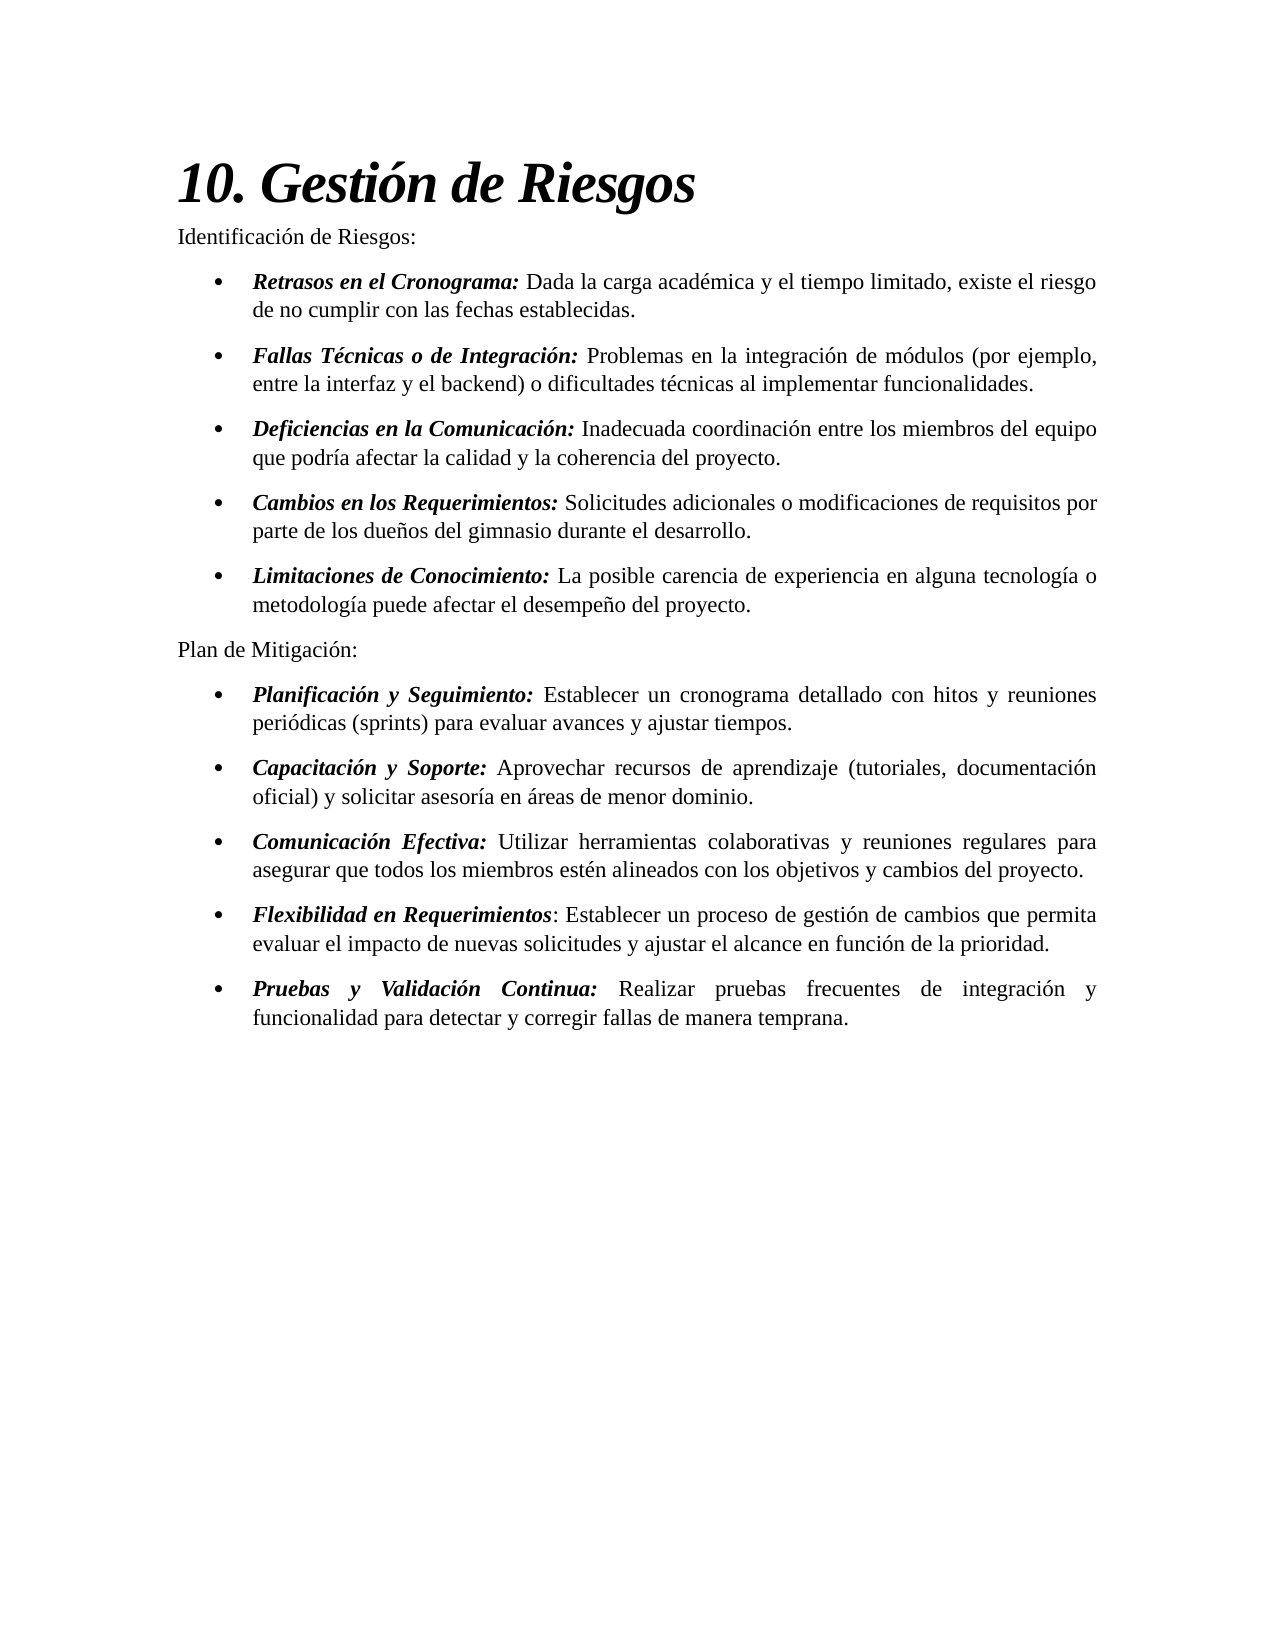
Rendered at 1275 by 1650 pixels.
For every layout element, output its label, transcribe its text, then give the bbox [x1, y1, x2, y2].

text Identificación de Riesgos: [177, 223, 1098, 249]
list Capacitación y Soporte: Aprovechar recursos de aprendizaje (tutoriales, documentación oficial) y solicitar asesoría en áreas de menor dominio. [215, 754, 1098, 809]
list Comunicación Efectiva: Utilizar herramientas colaborativas y reuniones regulares para asegurar que todos los miembros estén alineados con los objetivos y cambios del proyecto. [215, 828, 1098, 883]
text Plan de Mitigación: [177, 636, 1098, 662]
list Flexibilidad en Requerimientos: Establecer un proceso de gestión de cambios que permita evaluar el impacto de nuevas solicitudes y ajustar el alcance en función de la prioridad. [215, 902, 1098, 956]
list Deficiencias en la Comunicación: Inadecuada coordinación entre los miembros del equipo que podría afectar la calidad y la coherencia del proyecto. [215, 415, 1098, 470]
list Retrasos en el Cronograma: Dada la carga académica y el tiempo limitado, existe el riesgo de no cumplir con las fechas establecidas. [215, 268, 1098, 323]
title 10. Gestión de Riesgos [177, 148, 1098, 215]
list Planificación y Seguimiento: Establecer un cronograma detallado con hitos y reuniones periódicas (sprints) para evaluar avances y ajustar tiempos. [215, 681, 1098, 736]
list Pruebas y Validación Continua: Realizar pruebas frecuentes de integración y funcionalidad para detectar y corregir fallas de manera temprana. [215, 975, 1098, 1030]
list Limitaciones de Conocimiento: La posible carencia de experiencia en alguna tecnología o metodología puede afectar el desempeño del proyecto. [215, 562, 1098, 617]
list Cambios en los Requerimientos: Solicitudes adicionales o modificaciones de requisitos por parte de los dueños del gimnasio durante el desarrollo. [215, 489, 1098, 543]
list Fallas Técnicas o de Integración: Problemas en la integración de módulos (por ejemplo, entre la interfaz y el backend) o dificultades técnicas al implementar funcionalidades. [215, 342, 1098, 396]
